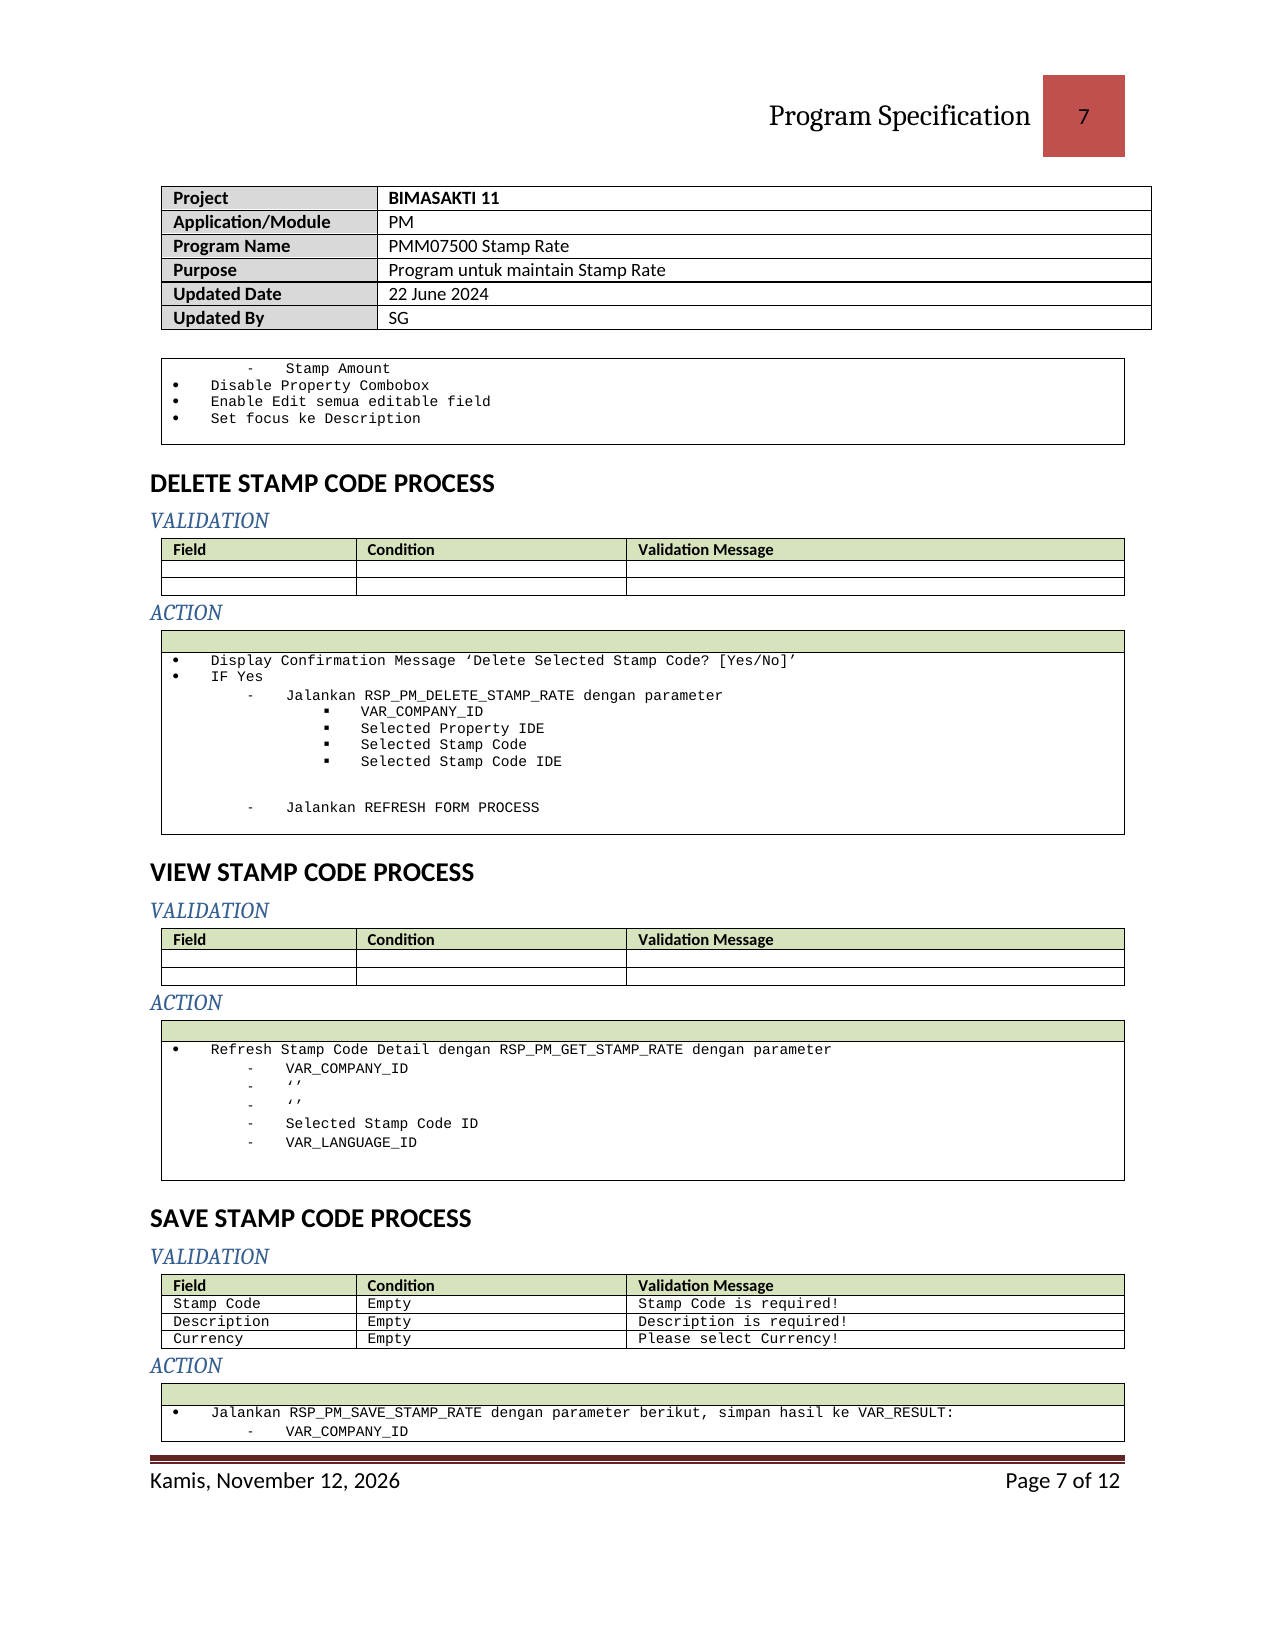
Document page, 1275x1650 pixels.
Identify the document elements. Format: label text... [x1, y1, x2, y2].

table_header [162, 631, 1124, 652]
table_header Field [162, 1275, 356, 1295]
table_cell [357, 578, 626, 595]
table_header Condition [357, 539, 626, 560]
table_cell Empty [357, 1314, 626, 1330]
table_cell [627, 561, 1124, 577]
table_cell Please select Currency! [627, 1331, 1124, 1348]
subtitle ACTION [150, 1353, 1125, 1379]
table_header Condition [357, 929, 626, 949]
table_cell Description [162, 1314, 356, 1330]
table_header Validation Message [627, 1275, 1124, 1295]
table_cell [162, 1406, 1124, 1441]
table_cell [357, 950, 626, 967]
table_cell [357, 968, 626, 984]
table_cell Display Confirmation Message ‘Delete Selected Stamp Code? [Yes/No]’ IF Yes Jalankan RSP_PM_DELETE_STAMP_RATE dengan parameter VAR_COMPANY_ID Selected Property IDE Selected Stamp Code Selected Stamp Code IDE Jalankan REFRESH FORM PROCESS [162, 653, 1124, 834]
subtitle DELETE STAMP CODE PROCESS [150, 466, 1125, 499]
subtitle VALIDATION [150, 1243, 1125, 1270]
table_cell [627, 578, 1124, 595]
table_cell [162, 359, 1124, 444]
subtitle ACTION [150, 600, 1125, 626]
table_cell [627, 950, 1124, 967]
table_cell Stamp Code [162, 1296, 356, 1313]
table_cell [162, 561, 356, 577]
table_cell [162, 968, 356, 984]
table_cell Empty [357, 1331, 626, 1348]
table_cell Description is required! [627, 1314, 1124, 1330]
subtitle VIEW STAMP CODE PROCESS [150, 856, 1125, 889]
table_header Validation Message [627, 929, 1124, 949]
table_cell [357, 561, 626, 577]
table_cell Stamp Code is required! [627, 1296, 1124, 1313]
table_header Condition [357, 1275, 626, 1295]
table_cell Currency [162, 1331, 356, 1348]
table_header Field [162, 539, 356, 560]
subtitle SAVE STAMP CODE PROCESS [150, 1201, 1125, 1234]
table_header Validation Message [627, 539, 1124, 560]
table_cell Empty [357, 1296, 626, 1313]
table_header [162, 1021, 1124, 1041]
table_cell [162, 578, 356, 595]
table_cell [627, 968, 1124, 984]
table_header Field [162, 929, 356, 949]
subtitle VALIDATION [150, 898, 1125, 924]
subtitle ACTION [150, 990, 1125, 1016]
subtitle VALIDATION [150, 508, 1125, 534]
table_cell Refresh Stamp Code Detail dengan RSP_PM_GET_STAMP_RATE dengan parameter VAR_COMPANY_ID ‘’ ‘’ Selected Stamp Code ID VAR_LANGUAGE_ID [162, 1042, 1124, 1179]
table_cell [162, 950, 356, 967]
table_header [162, 1384, 1124, 1405]
